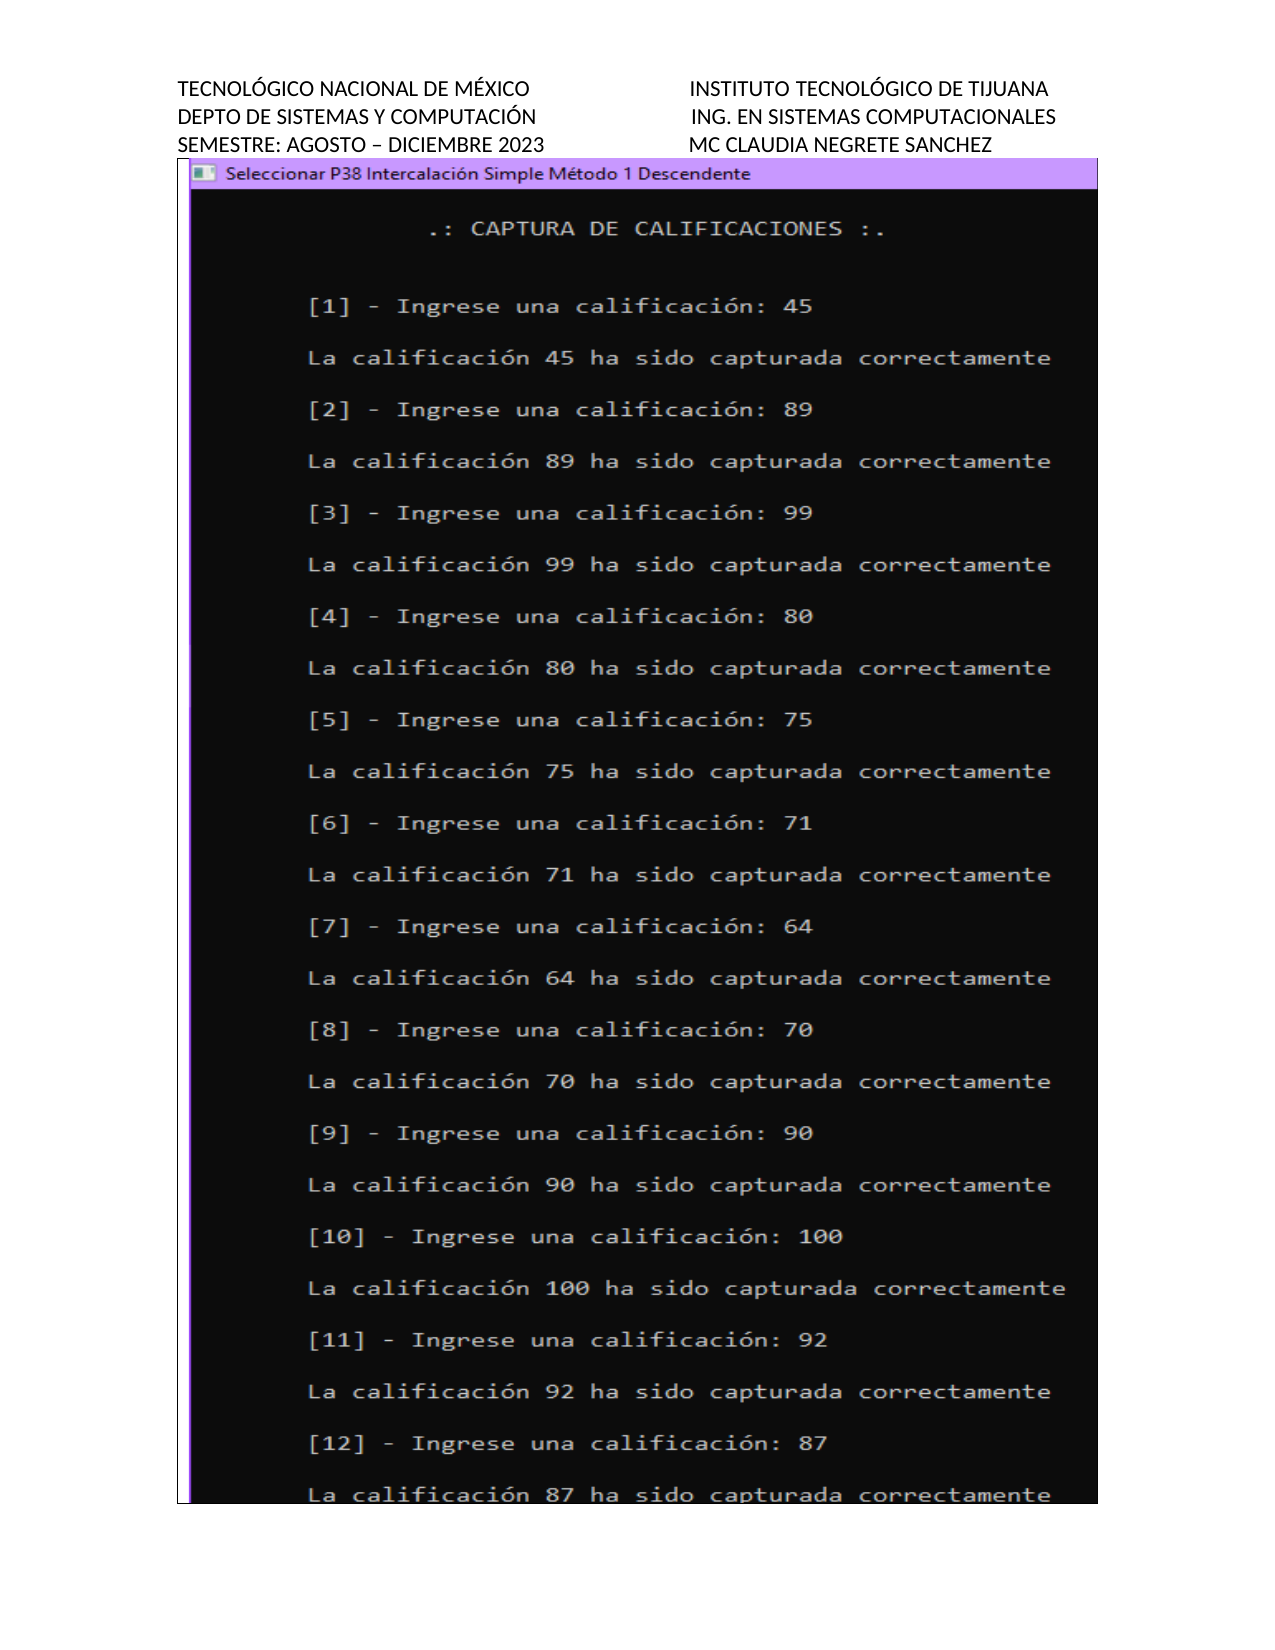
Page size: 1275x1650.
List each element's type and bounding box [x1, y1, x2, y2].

table_header [178, 159, 188, 1502]
picture [188, 158, 1098, 1503]
